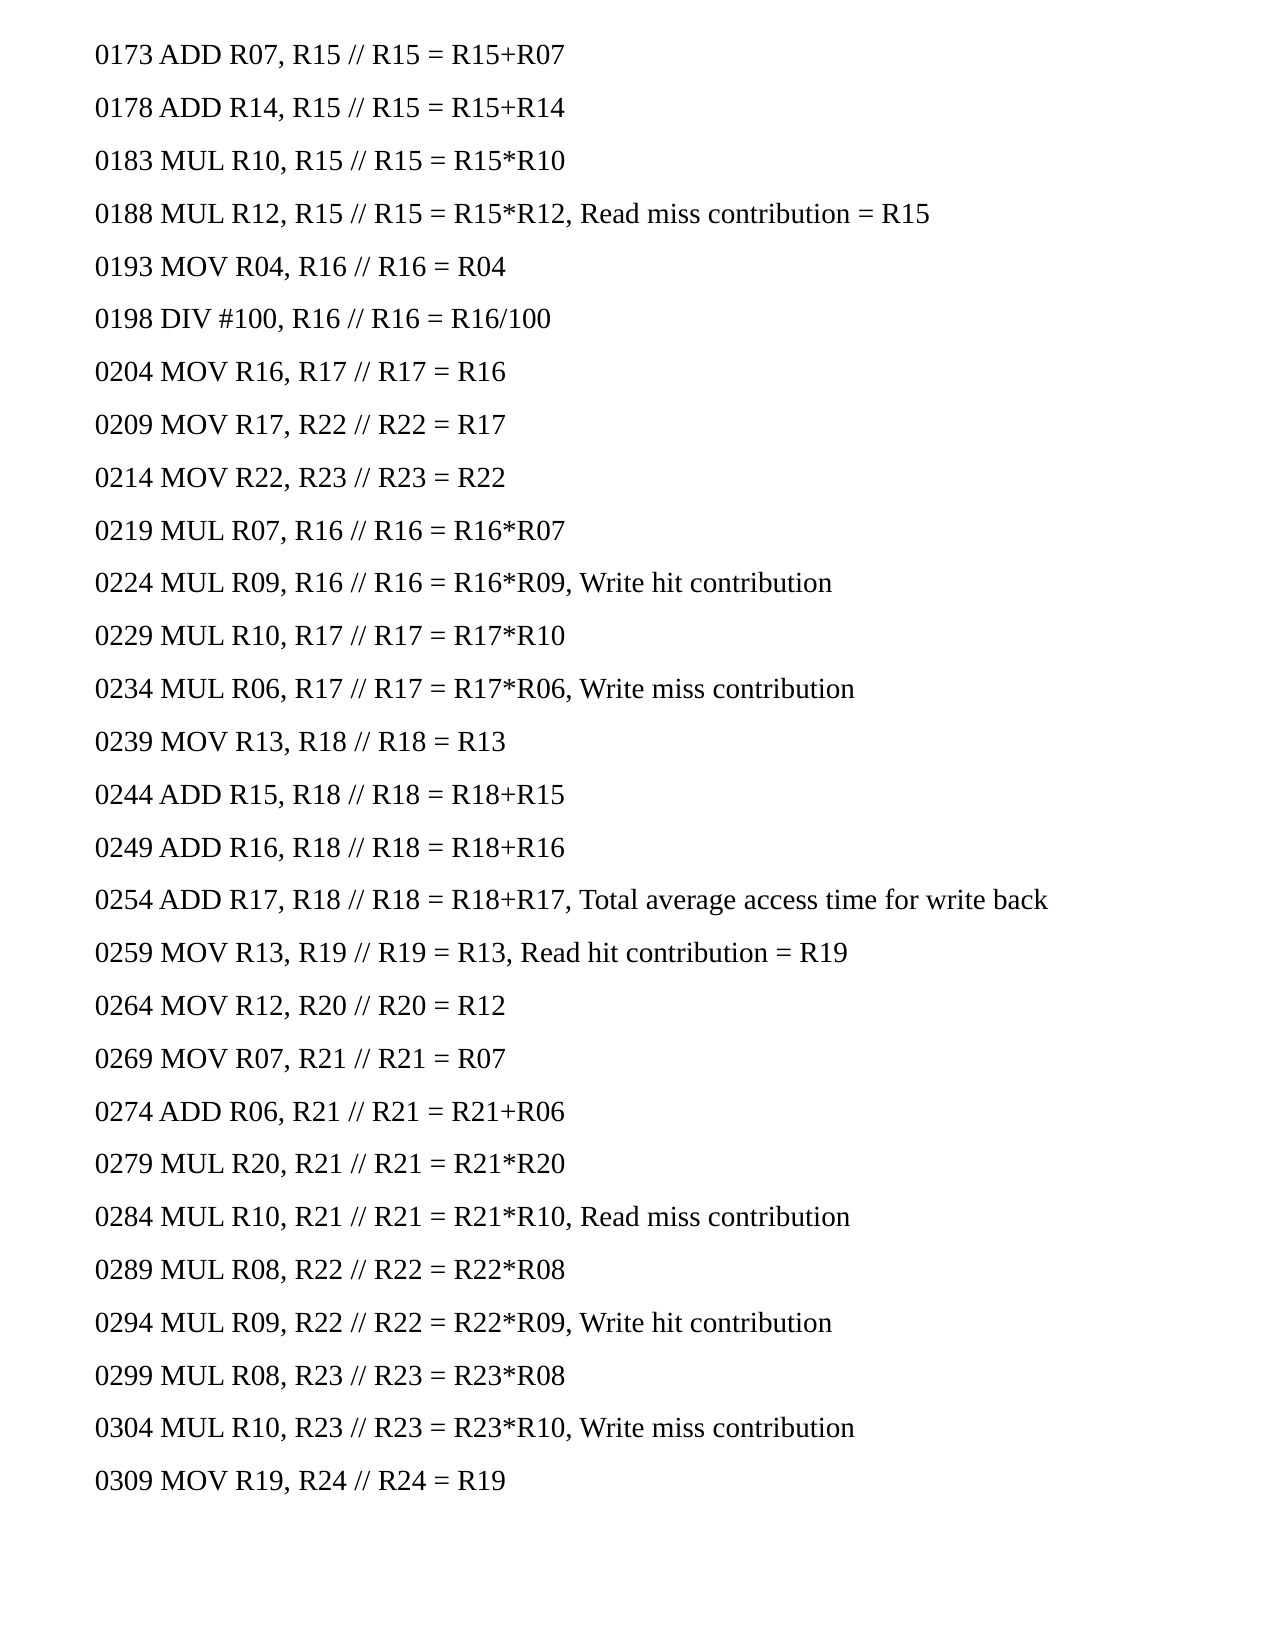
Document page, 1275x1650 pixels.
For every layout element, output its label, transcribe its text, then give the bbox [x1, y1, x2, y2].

text 0249 ADD R16, R18 // R18 = R18+R16 [94, 830, 1200, 863]
text 0284 MUL R10, R21 // R21 = R21*R10, Read miss contribution [94, 1199, 1200, 1233]
text 0294 MUL R09, R22 // R22 = R22*R09, Write hit contribution [94, 1305, 1200, 1338]
text 0289 MUL R08, R22 // R22 = R22*R08 [94, 1252, 1200, 1286]
text 0279 MUL R20, R21 // R21 = R21*R20 [94, 1147, 1200, 1180]
text 0269 MOV R07, R21 // R21 = R07 [94, 1041, 1200, 1074]
text 0178 ADD R14, R15 // R15 = R15+R14 [94, 90, 1200, 124]
text 0264 MOV R12, R20 // R20 = R12 [94, 988, 1200, 1022]
text 0173 ADD R07, R15 // R15 = R15+R07 [94, 37, 1200, 71]
text 0198 DIV #100, R16 // R16 = R16/100 [94, 302, 1200, 335]
text 0244 ADD R15, R18 // R18 = R18+R15 [94, 777, 1200, 810]
text 0229 MUL R10, R17 // R17 = R17*R10 [94, 618, 1200, 652]
text 0183 MUL R10, R15 // R15 = R15*R10 [94, 143, 1200, 177]
text 0193 MOV R04, R16 // R16 = R04 [94, 249, 1200, 282]
text 0214 MOV R22, R23 // R23 = R22 [94, 460, 1200, 493]
text 0224 MUL R09, R16 // R16 = R16*R09, Write hit contribution [94, 566, 1200, 599]
text 0209 MOV R17, R22 // R22 = R17 [94, 407, 1200, 441]
text 0219 MUL R07, R16 // R16 = R16*R07 [94, 513, 1200, 546]
text 0234 MUL R06, R17 // R17 = R17*R06, Write miss contribution [94, 671, 1200, 705]
text 0259 MOV R13, R19 // R19 = R13, Read hit contribution = R19 [94, 935, 1200, 969]
text 0254 ADD R17, R18 // R18 = R18+R17, Total average access time for write back [94, 882, 1200, 916]
text 0204 MOV R16, R17 // R17 = R16 [94, 354, 1200, 388]
text 0299 MUL R08, R23 // R23 = R23*R08 [94, 1358, 1200, 1391]
text 0274 ADD R06, R21 // R21 = R21+R06 [94, 1094, 1200, 1127]
text 0239 MOV R13, R18 // R18 = R13 [94, 724, 1200, 758]
text 0304 MUL R10, R23 // R23 = R23*R10, Write miss contribution [94, 1411, 1200, 1444]
text 0309 MOV R19, R24 // R24 = R19 [94, 1463, 1200, 1497]
text 0188 MUL R12, R15 // R15 = R15*R12, Read miss contribution = R15 [94, 196, 1200, 229]
